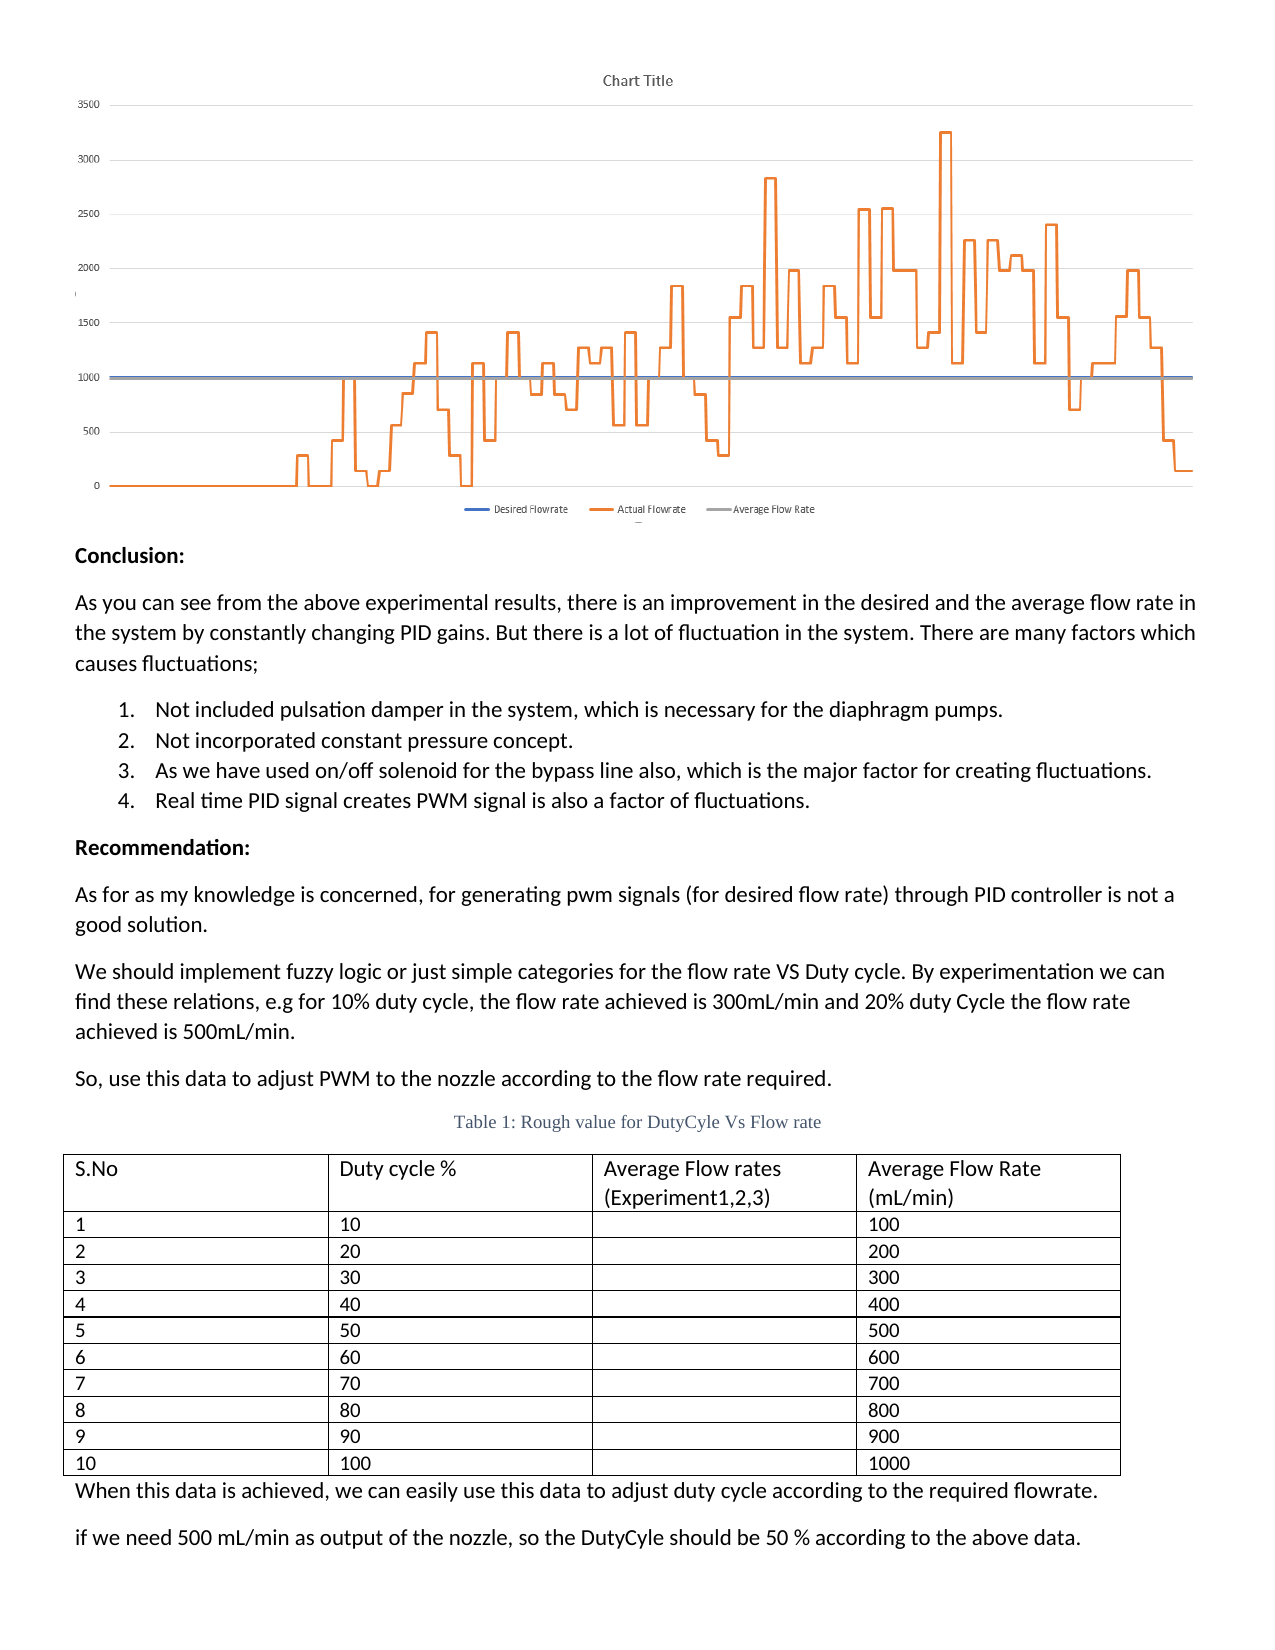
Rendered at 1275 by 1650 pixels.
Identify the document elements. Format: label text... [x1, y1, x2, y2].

table_cell 10 [329, 1212, 592, 1237]
table_cell 1000 [857, 1450, 1120, 1475]
table_cell 8 [64, 1397, 328, 1422]
table_cell 9 [64, 1423, 328, 1449]
table_cell 60 [329, 1344, 592, 1369]
table_cell 1 [64, 1212, 328, 1237]
table_cell 2 [64, 1238, 328, 1263]
table_cell 40 [329, 1291, 592, 1316]
table_cell 4 [64, 1291, 328, 1316]
table_cell [593, 1370, 856, 1396]
table_cell 700 [857, 1370, 1120, 1396]
list As we have used on/off solenoid for the bypass line also, which is the major factor for creating fluctuations. [118, 756, 1200, 784]
table_cell 900 [857, 1423, 1120, 1449]
table_cell 100 [329, 1450, 592, 1475]
table_cell 400 [857, 1291, 1120, 1316]
table_cell 50 [329, 1318, 592, 1343]
table_header S.No [64, 1155, 328, 1211]
table_cell [593, 1397, 856, 1422]
table_cell 6 [64, 1344, 328, 1369]
table_cell [593, 1265, 856, 1290]
table_cell [593, 1291, 856, 1316]
text So, use this data to adjust PWM to the nozzle according to the flow rate required. [75, 1064, 1200, 1092]
list Real time PID signal creates PWM signal is also a factor of fluctuations. [118, 786, 1200, 814]
text Recommendation: [75, 833, 1200, 861]
table_cell 500 [857, 1318, 1120, 1343]
table_cell 80 [329, 1397, 592, 1422]
table_cell 70 [329, 1370, 592, 1396]
table_cell [593, 1238, 856, 1263]
text if we need 500 mL/min as output of the nozzle, so the DutyCyle should be 50 % according to the above data. [75, 1523, 1200, 1551]
table_cell [593, 1318, 856, 1343]
picture [75, 75, 1200, 523]
table_cell 30 [329, 1265, 592, 1290]
table_cell 20 [329, 1238, 592, 1263]
table_cell 300 [857, 1265, 1120, 1290]
table_cell 600 [857, 1344, 1120, 1369]
table_cell 3 [64, 1265, 328, 1290]
table_cell [593, 1450, 856, 1475]
table_cell [593, 1212, 856, 1237]
table_cell 7 [64, 1370, 328, 1396]
text When this data is achieved, we can easily use this data to adjust duty cycle according to the required flowrate. [75, 1476, 1200, 1504]
table_cell 10 [64, 1450, 328, 1475]
table_cell 200 [857, 1238, 1120, 1263]
table_cell [593, 1344, 856, 1369]
table_cell 100 [857, 1212, 1120, 1237]
table_cell 800 [857, 1397, 1120, 1422]
table_cell 5 [64, 1318, 328, 1343]
table_header Average Flow Rate (mL/min) [857, 1155, 1120, 1211]
text We should implement fuzzy logic or just simple categories for the flow rate VS Duty cycle. By experimentation we can find these relations, e.g for 10% duty cycle, the flow rate achieved is 300mL/min and 20% duty Cycle the flow rate achieved is 500mL/min. [75, 957, 1200, 1045]
list Not included pulsation damper in the system, which is necessary for the diaphragm pumps. [118, 696, 1200, 723]
text As for as my knowledge is concerned, for generating pwm signals (for desired flow rate) through PID controller is not a good solution. [75, 880, 1200, 938]
text As you can see from the above experimental results, there is an improvement in the desired and the average flow rate in the system by constantly changing PID gains. But there is a lot of fluctuation in the system. There are many factors which causes fluctuations; [75, 588, 1200, 677]
text Conclusion: [75, 541, 1200, 569]
table_cell 90 [329, 1423, 592, 1449]
list Not incorporated constant pressure concept. [118, 726, 1200, 754]
table_cell [593, 1423, 856, 1449]
table_header Average Flow rates (Experiment1,2,3) [593, 1155, 856, 1211]
table_header Duty cycle % [329, 1155, 592, 1211]
